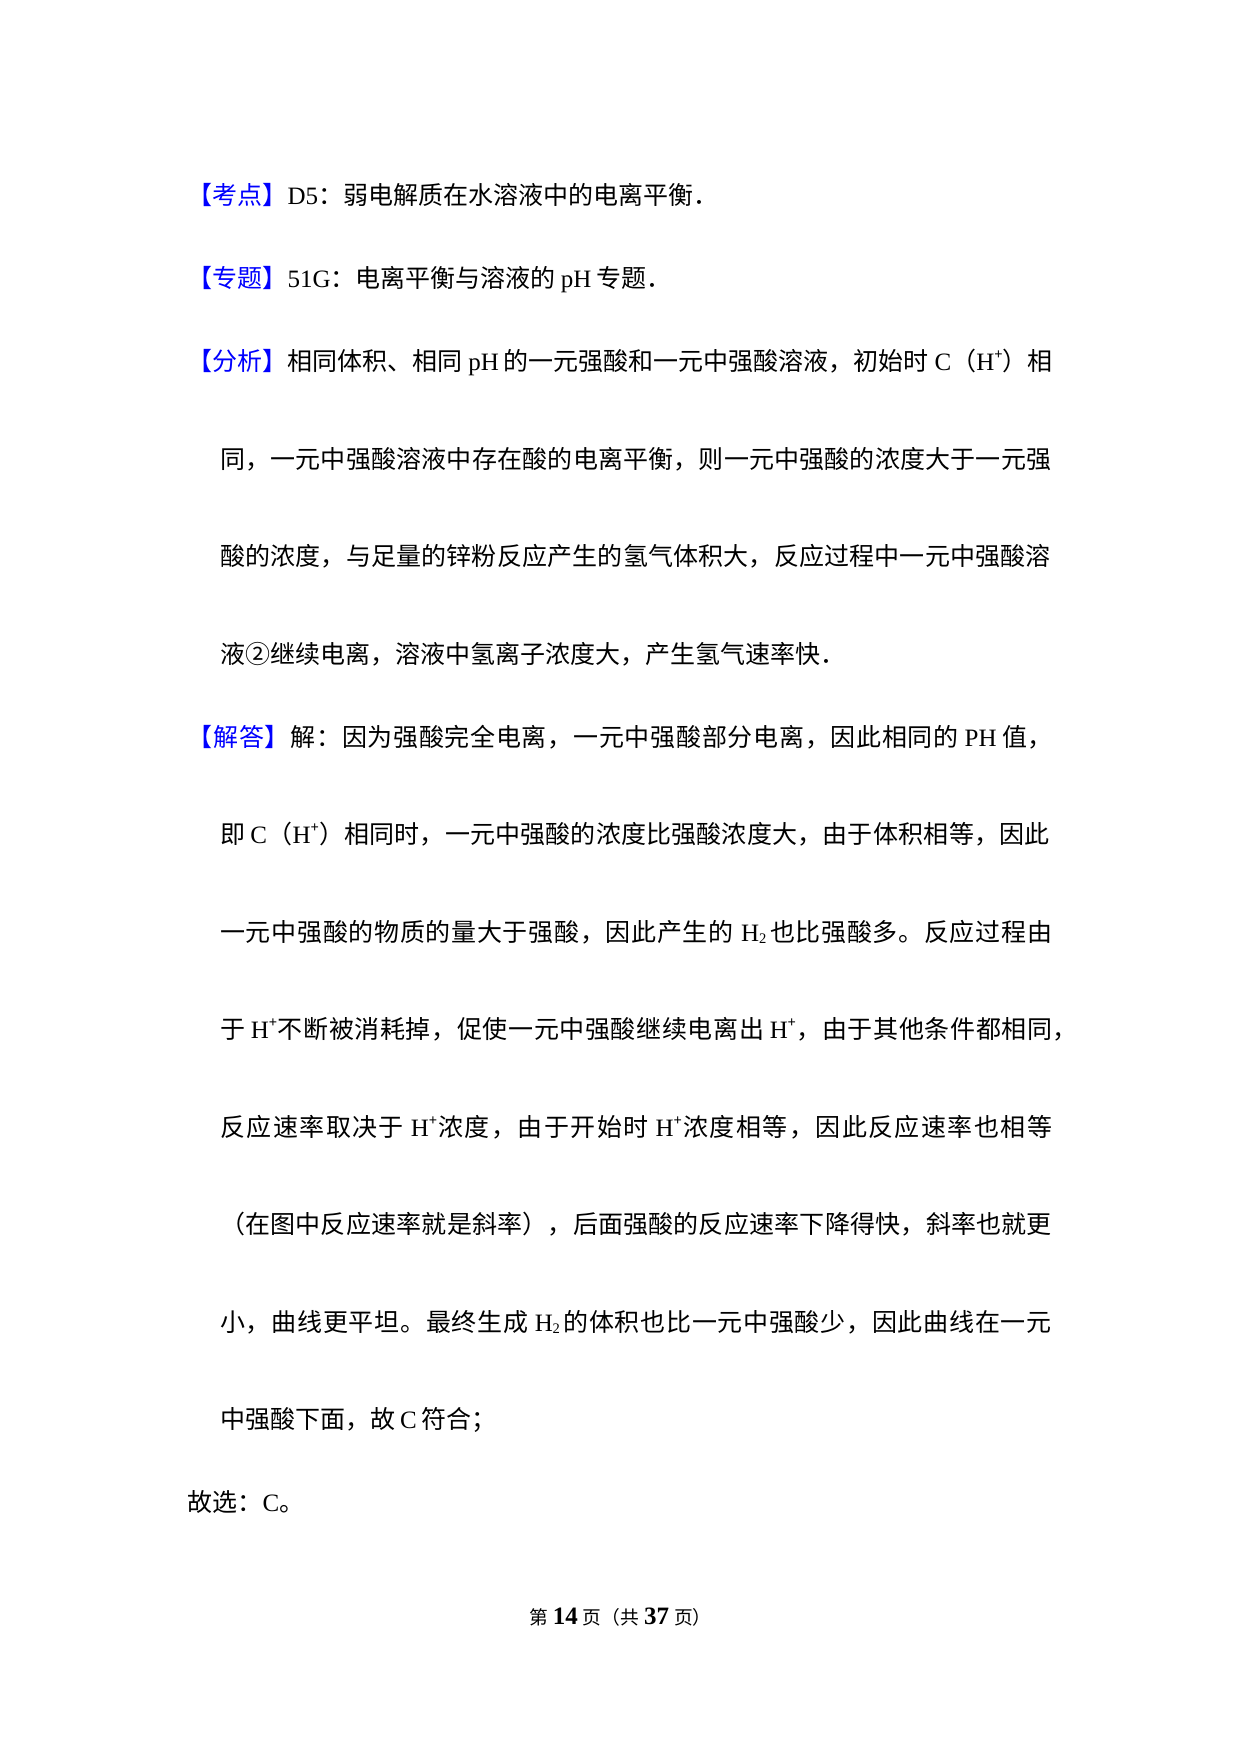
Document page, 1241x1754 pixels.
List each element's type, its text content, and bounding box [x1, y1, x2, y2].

text 【解答】解：因为强酸完全电离，一元中强酸部分电离，因此相同的PH值，即C（H+）相同时，一元中强酸的浓度比强酸浓度大，由于体积相等，因此一元中强酸的物质的量大于强酸，因此产生的H2也比强酸多。反应过程由于H+不断被消耗掉，促使一元中强酸继续电离出H+，由于其他条件都相同，反应速率取决于H+浓度，由于开始时H+浓度相等，因此反应速率也相等（在图中反应速率就是斜率），后面强酸的反应速率下降得快，斜率也就更小，曲线更平坦。最终生成H2的体积也比一元中强酸少，因此曲线在一元中强酸下面，故C符合； [187, 703, 1053, 1450]
text 【考点】D5：弱电解质在水溶液中的电离平衡．菁优网版权所有 [187, 161, 1053, 226]
text 【专题】51G：电离平衡与溶液的pH专题． [187, 244, 1053, 309]
text 故选：C。 [187, 1468, 1053, 1533]
text 【分析】相同体积、相同pH的一元强酸和一元中强酸溶液，初始时C（H+）相同，一元中强酸溶液中存在酸的电离平衡，则一元中强酸的浓度大于一元强酸的浓度，与足量的锌粉反应产生的氢气体积大，反应过程中一元中强酸溶液②继续电离，溶液中氢离子浓度大，产生氢气速率快． [187, 327, 1053, 685]
